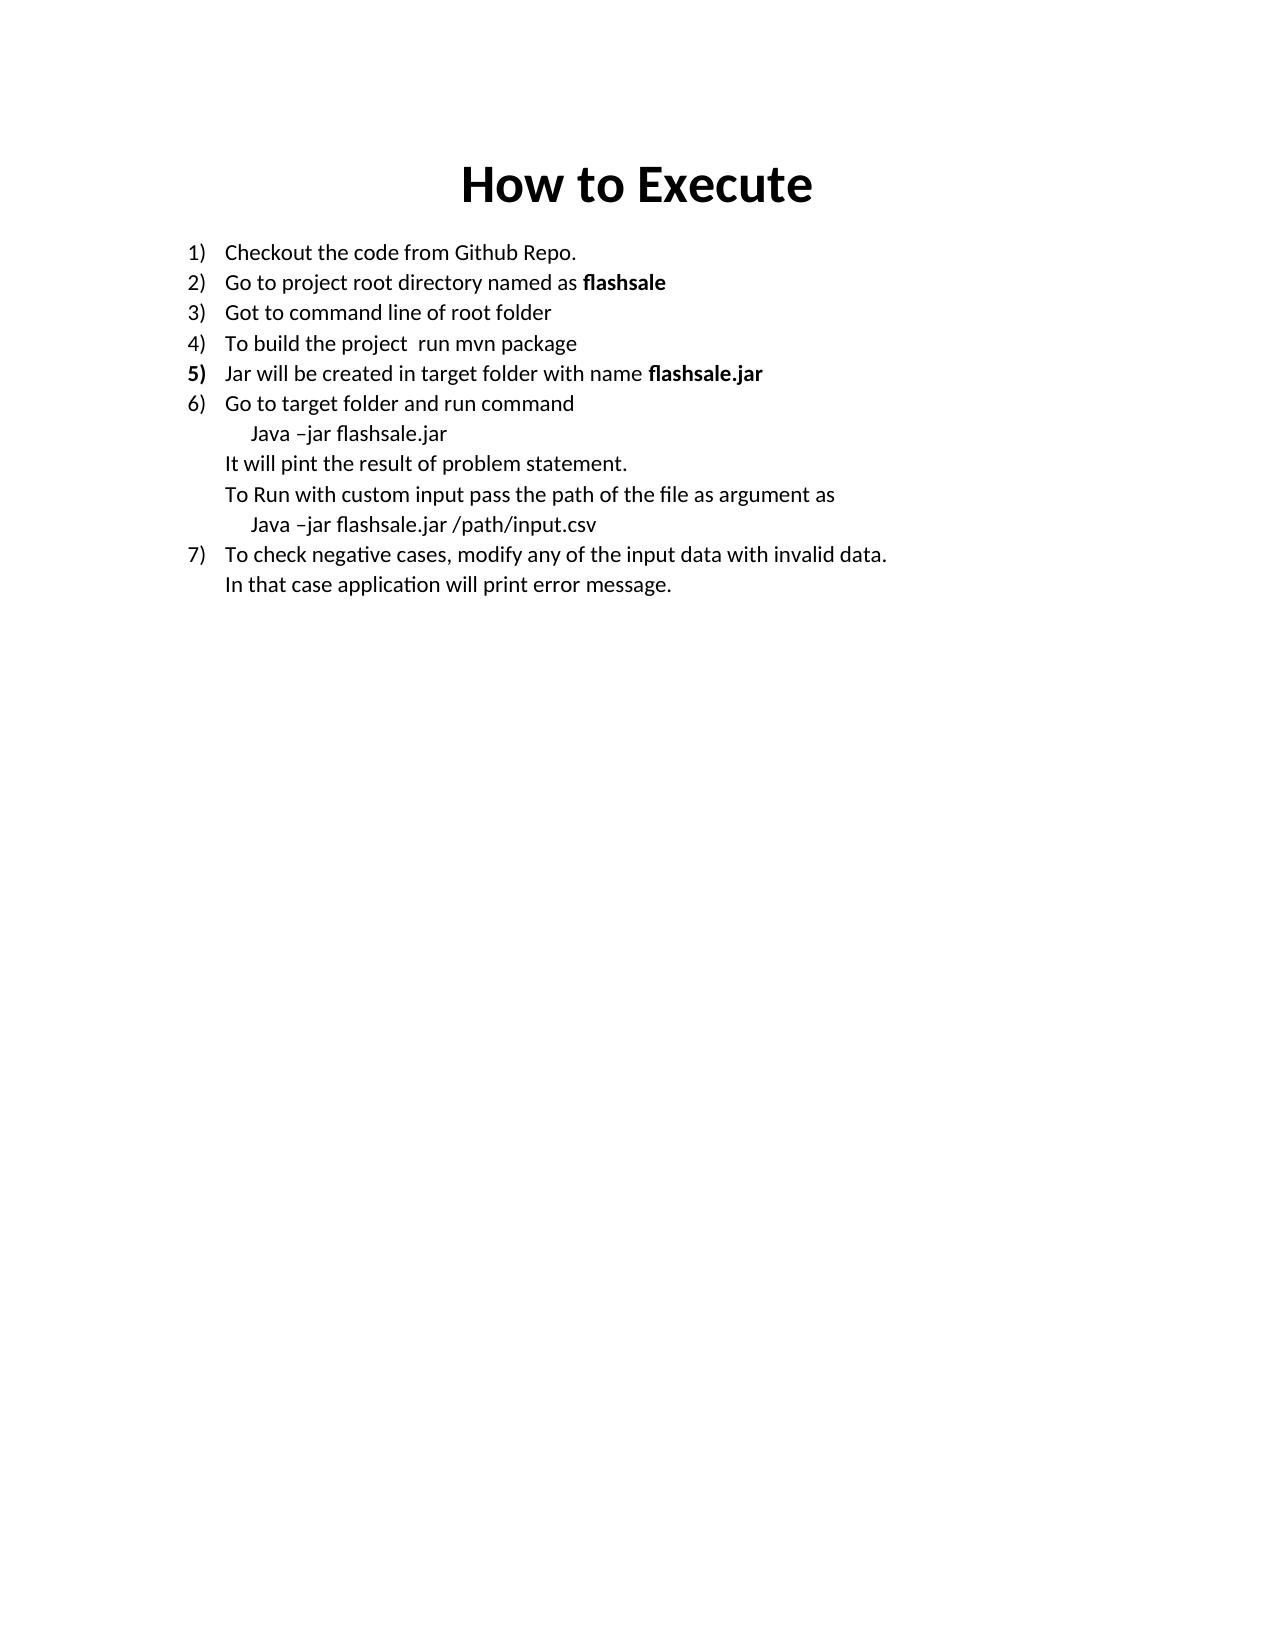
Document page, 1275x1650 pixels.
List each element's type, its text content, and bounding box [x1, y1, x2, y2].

list Got to command line of root folder [187, 298, 1125, 326]
list Java –jar flashsale.jar /path/input.csv [225, 510, 1125, 538]
list Go to project root directory named as flashsale [187, 268, 1125, 296]
list Java –jar flashsale.jar [225, 419, 1125, 447]
list To Run with custom input pass the path of the file as argument as [225, 480, 1125, 508]
list It will pint the result of problem statement. [225, 449, 1125, 477]
list To build the project run mvn package [187, 329, 1125, 357]
text How to Execute [150, 150, 1125, 216]
list In that case application will print error message. [225, 570, 1125, 598]
list Jar will be created in target folder with name flashsale.jar [187, 359, 1125, 387]
list Checkout the code from Github Repo. [187, 238, 1125, 266]
list Go to target folder and run command [187, 389, 1125, 417]
list To check negative cases, modify any of the input data with invalid data. [187, 540, 1125, 568]
